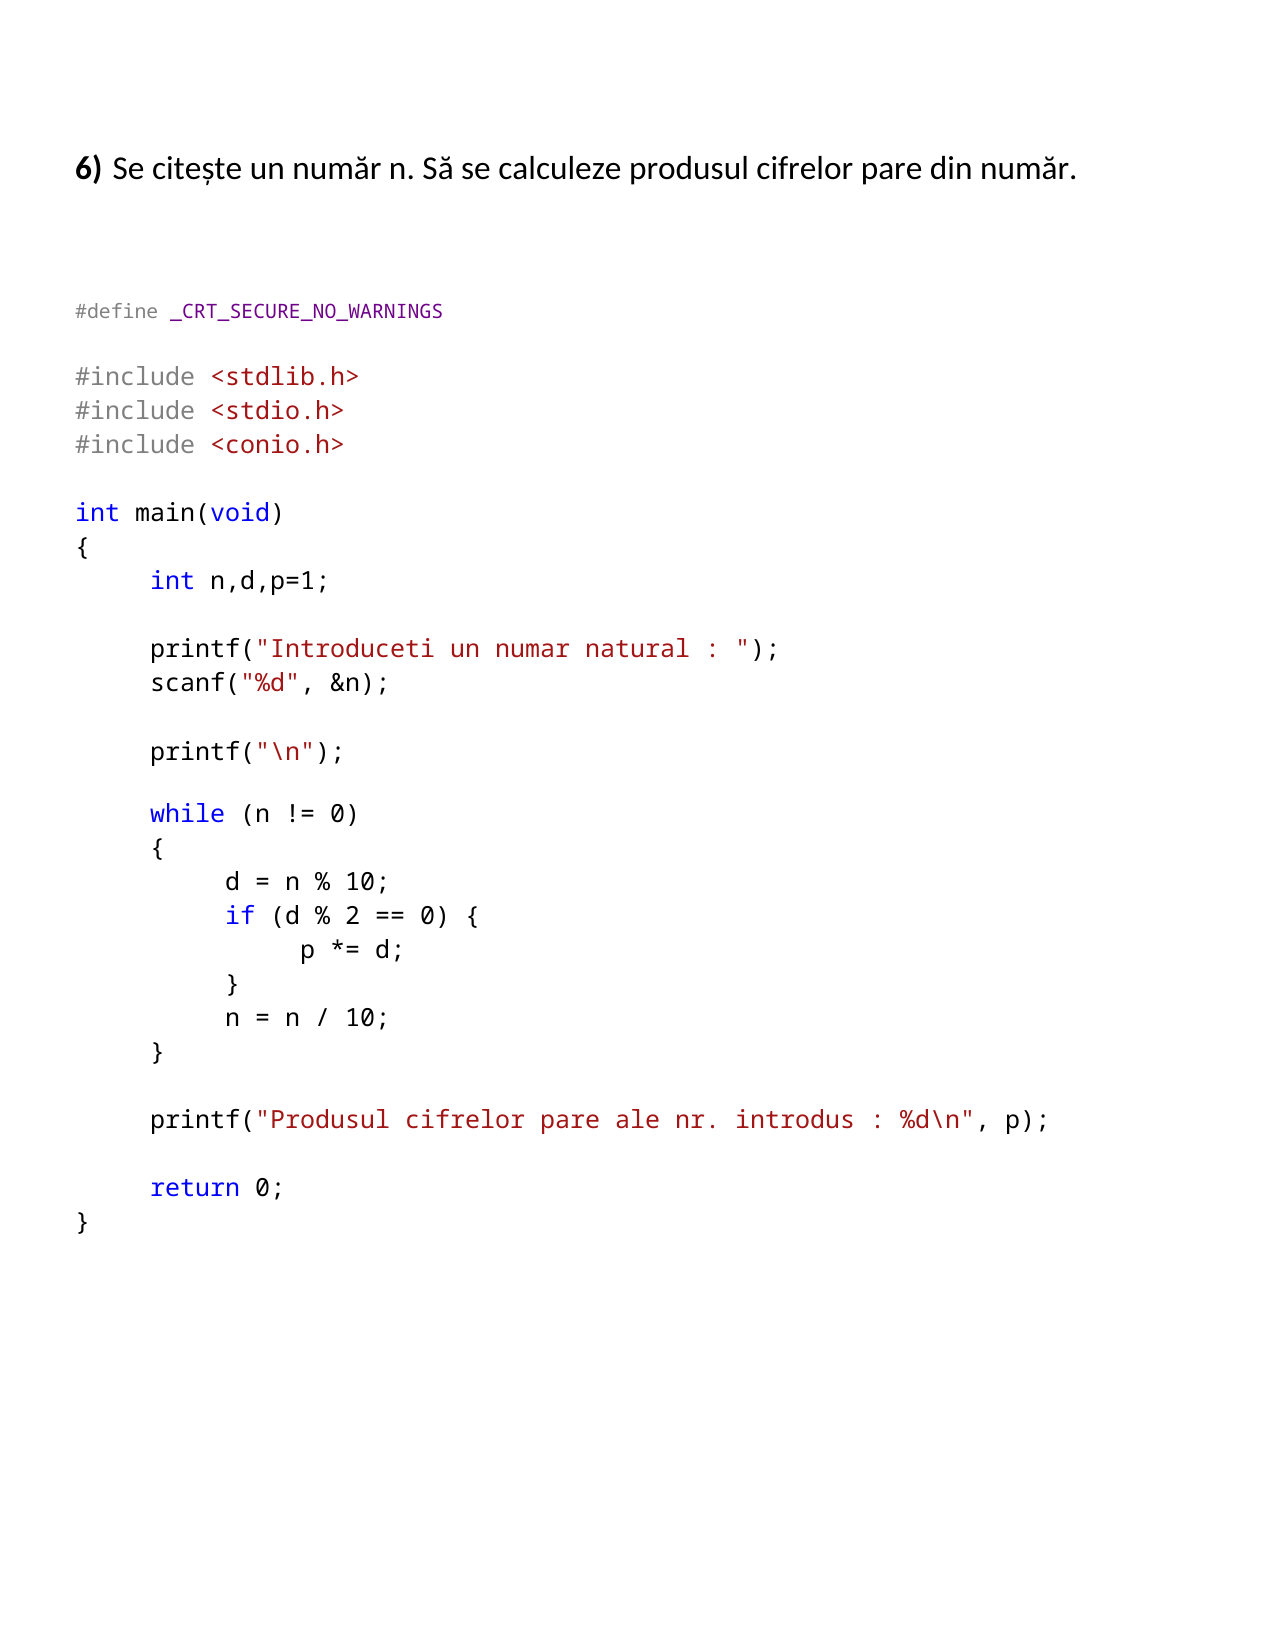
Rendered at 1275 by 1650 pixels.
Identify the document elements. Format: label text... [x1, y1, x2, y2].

text } [75, 1204, 1200, 1238]
text int main(void) [75, 495, 1200, 529]
text } [75, 1034, 1200, 1068]
text return 0; [75, 1170, 1200, 1204]
list Se citește un număr n. Să se calculeze produsul cifrelor pare din număr. [75, 147, 1200, 218]
text if (d % 2 == 0) { [75, 897, 1200, 931]
text d = n % 10; [75, 863, 1200, 897]
text } [75, 966, 1200, 999]
text #include <stdio.h> [75, 392, 1200, 427]
text { [75, 829, 1200, 863]
text p *= d; [75, 931, 1200, 966]
text while (n != 0) [75, 795, 1200, 829]
text #define _CRT_SECURE_NO_WARNINGS [75, 297, 1200, 324]
text #include <conio.h> [75, 427, 1200, 461]
text int n,d,p=1; [75, 563, 1200, 597]
text #include <stdlib.h> [75, 358, 1200, 392]
text n = n / 10; [75, 999, 1200, 1034]
text printf("Introduceti un numar natural : "); [75, 631, 1200, 665]
text { [75, 529, 1200, 563]
text printf("\n"); [75, 733, 1200, 767]
text printf("Produsul cifrelor pare ale nr. introdus : %d\n", p); [75, 1102, 1200, 1136]
text scanf("%d", &n); [75, 665, 1200, 699]
